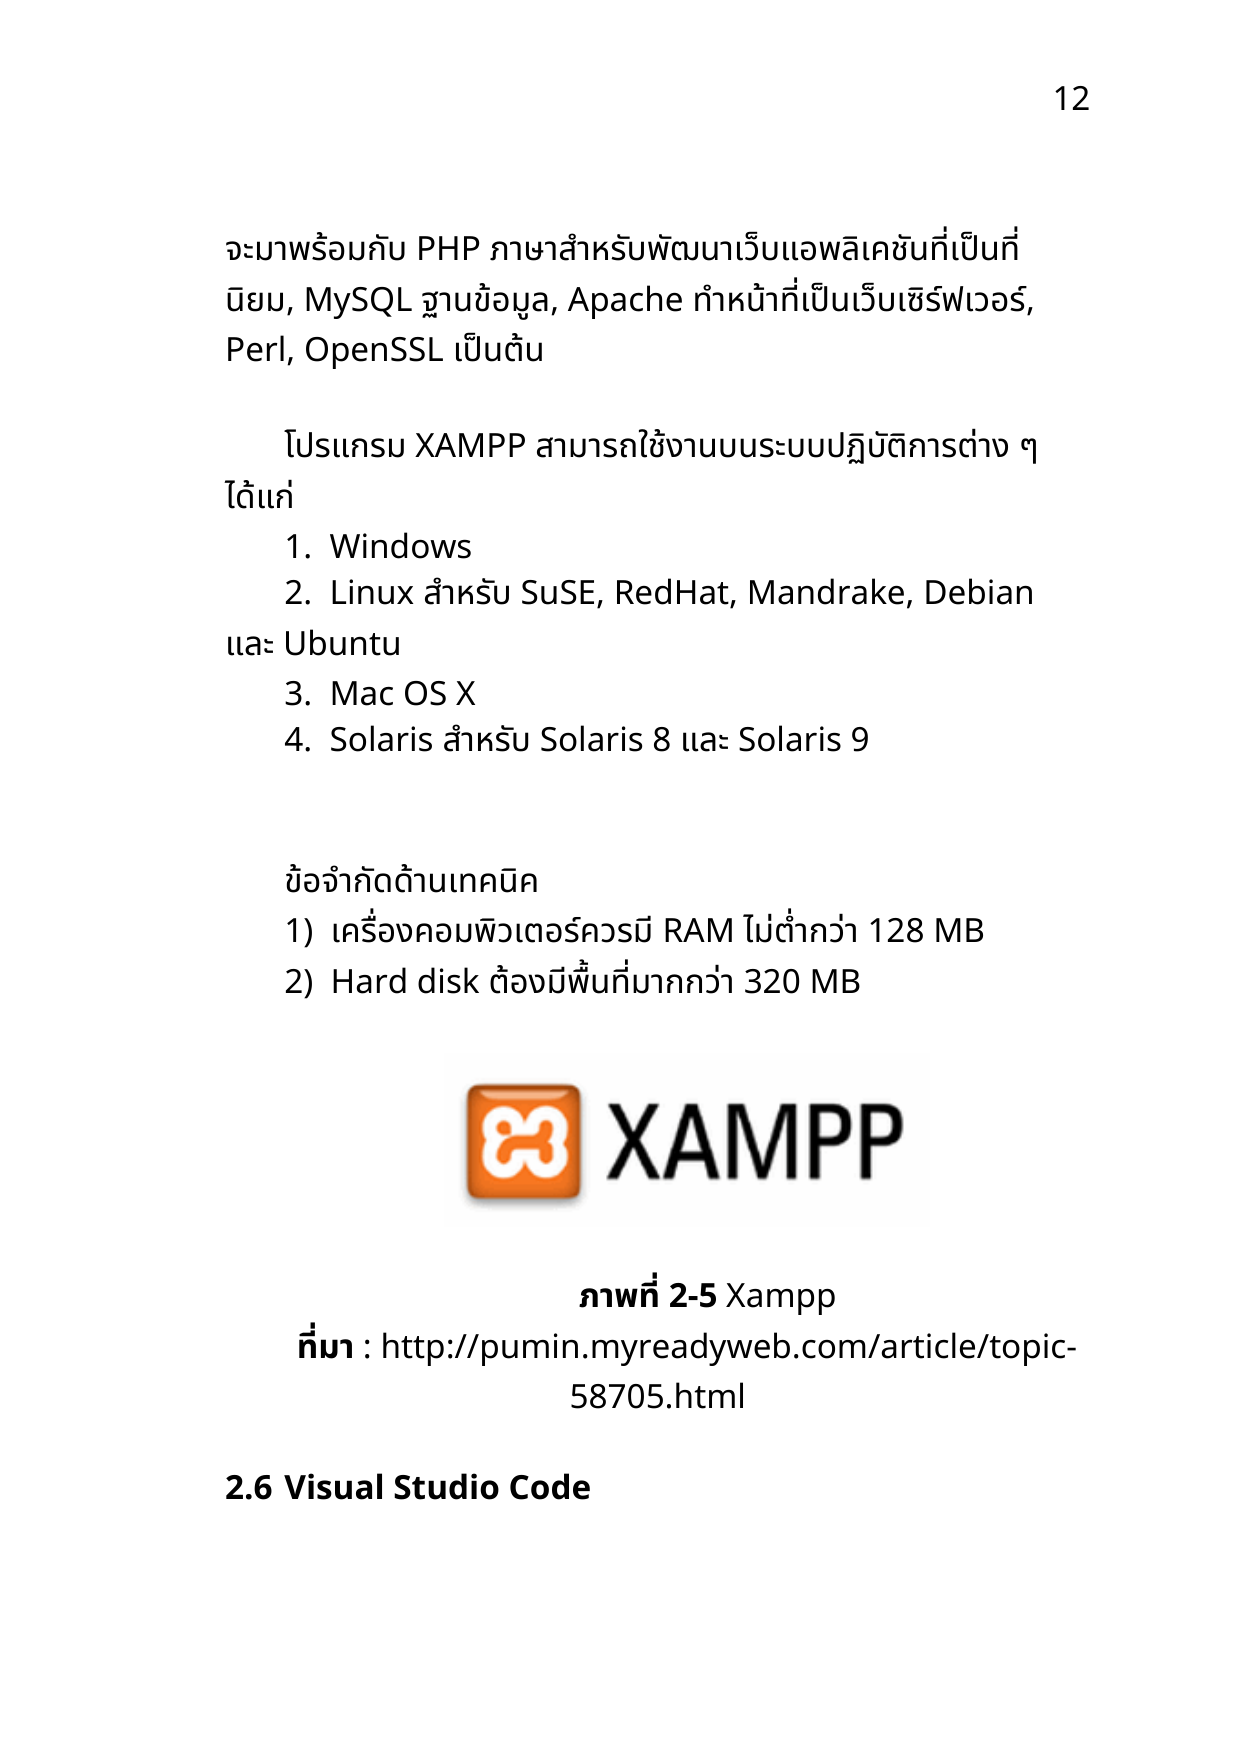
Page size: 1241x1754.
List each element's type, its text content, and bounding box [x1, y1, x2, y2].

text 1) เครื่องคอมพิวเตอร์ควรมี RAM ไม่ต่ำกว่า 128 MB [225, 907, 1090, 958]
text 2. Linux สำหรับ SuSE, RedHat, Mandrake, Debian และ Ubuntu [225, 569, 1090, 670]
text 4. Solaris สำหรับ Solaris 8 และ Solaris 9 [225, 715, 1090, 766]
text 3. Mac OS X [225, 670, 1090, 715]
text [225, 225, 1090, 377]
list ภาพที่ 2-5 Xampp [300, 1272, 1071, 1322]
text โปรแกรม XAMPP สามารถใช้งานบนระบบปฏิบัติการต่าง ๆ ได้แก่ [225, 422, 1090, 523]
text 1. Windows [225, 523, 1090, 569]
text ที่มา : http://pumin.myreadyweb.com/article/topic-58705.html [225, 1322, 1090, 1418]
text 2) Hard disk ต้องมีพื้นที่มากกว่า 320 MB [225, 958, 1090, 1008]
text ข้อจำกัดด้านเทคนิค [225, 857, 1090, 907]
picture [443, 1053, 931, 1227]
text 2.6 Visual Studio Code [225, 1464, 1090, 1509]
